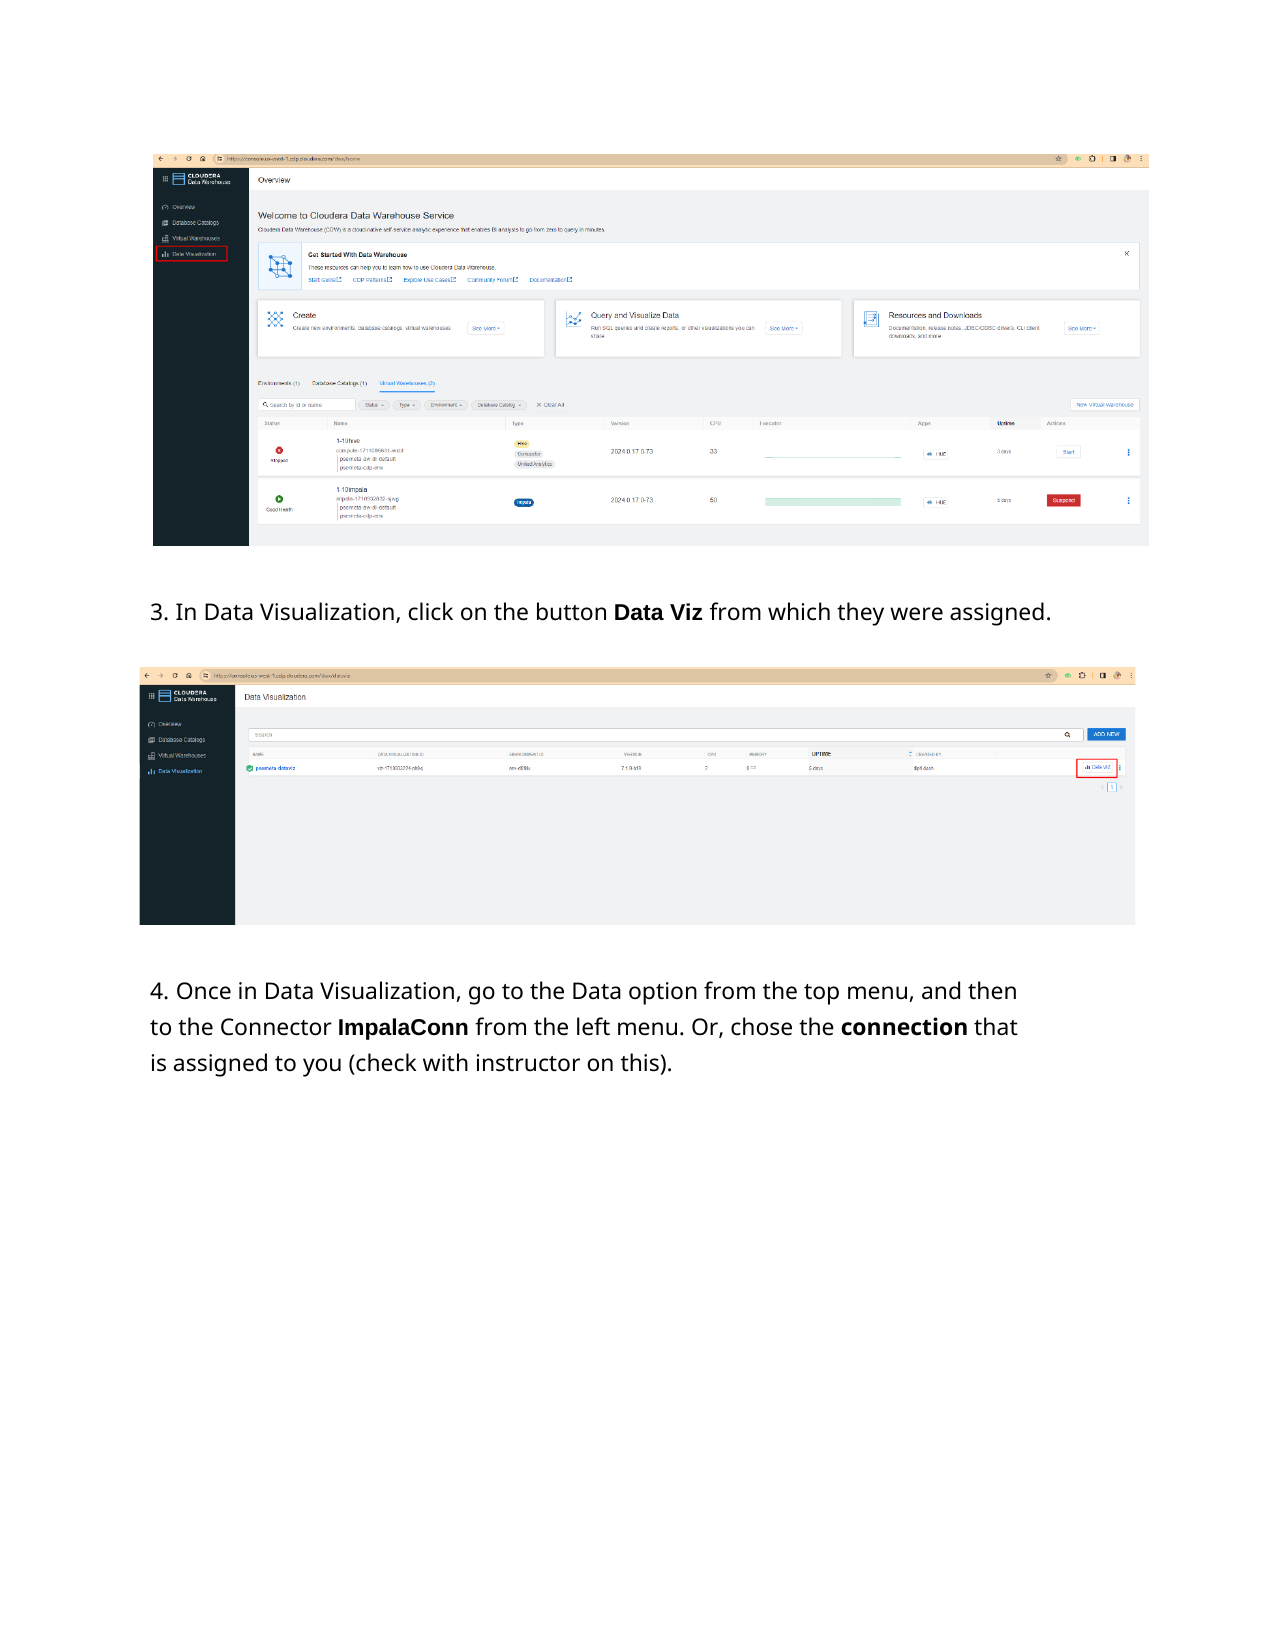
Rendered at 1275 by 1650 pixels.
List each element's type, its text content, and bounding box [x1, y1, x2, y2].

picture [153, 154, 1149, 546]
list In Data Visualization, click on the button Data Viz from which they were assigned. [150, 596, 1135, 627]
picture [139, 667, 1136, 925]
list Once in Data Visualization, go to the Data option from the top menu, and then to the Connector ImpalaConn from the left menu. Or, chose the connection that is assigned to you (check with instructor on this). [150, 975, 1027, 1078]
